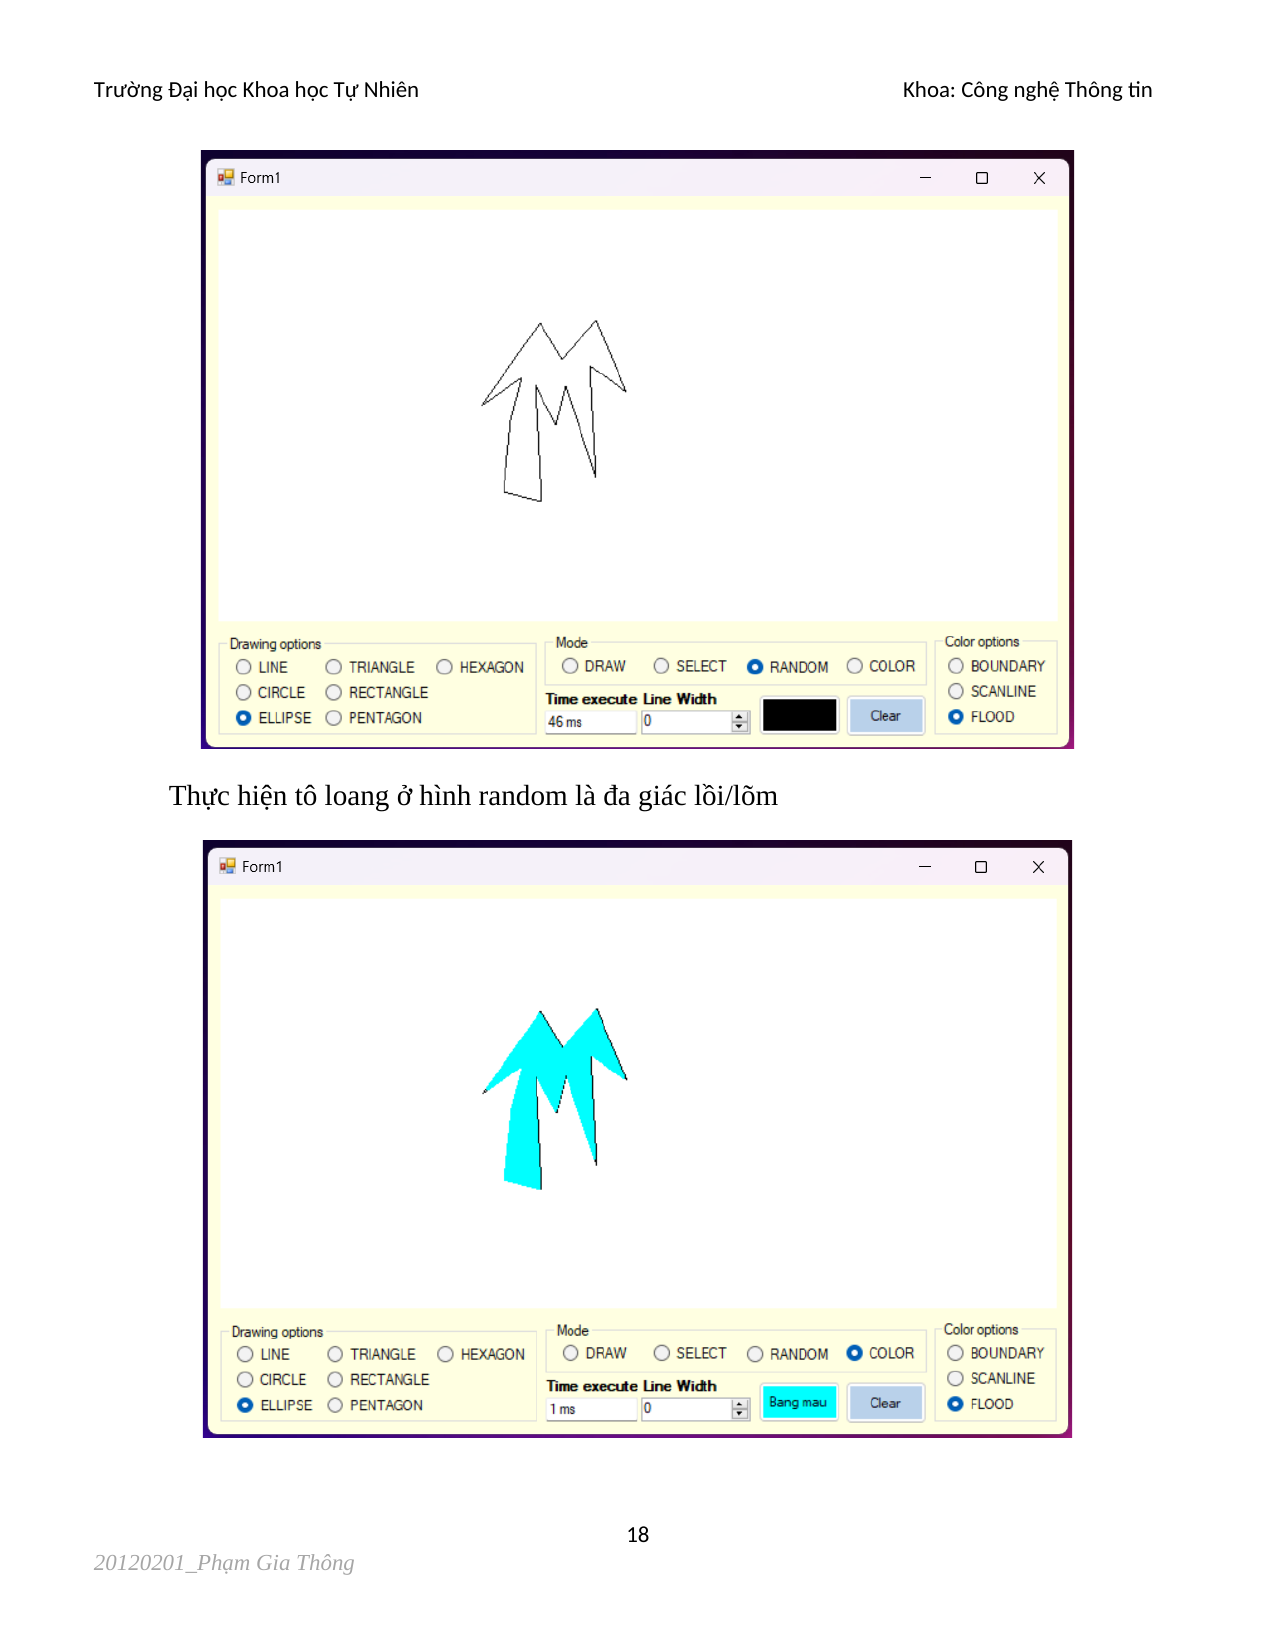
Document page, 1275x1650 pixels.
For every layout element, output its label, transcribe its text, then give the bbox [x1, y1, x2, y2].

picture [200, 150, 1075, 749]
text Thực hiện tô loang ở hình random là đa giác lồi/lõm [94, 778, 1181, 812]
picture [202, 840, 1073, 1438]
